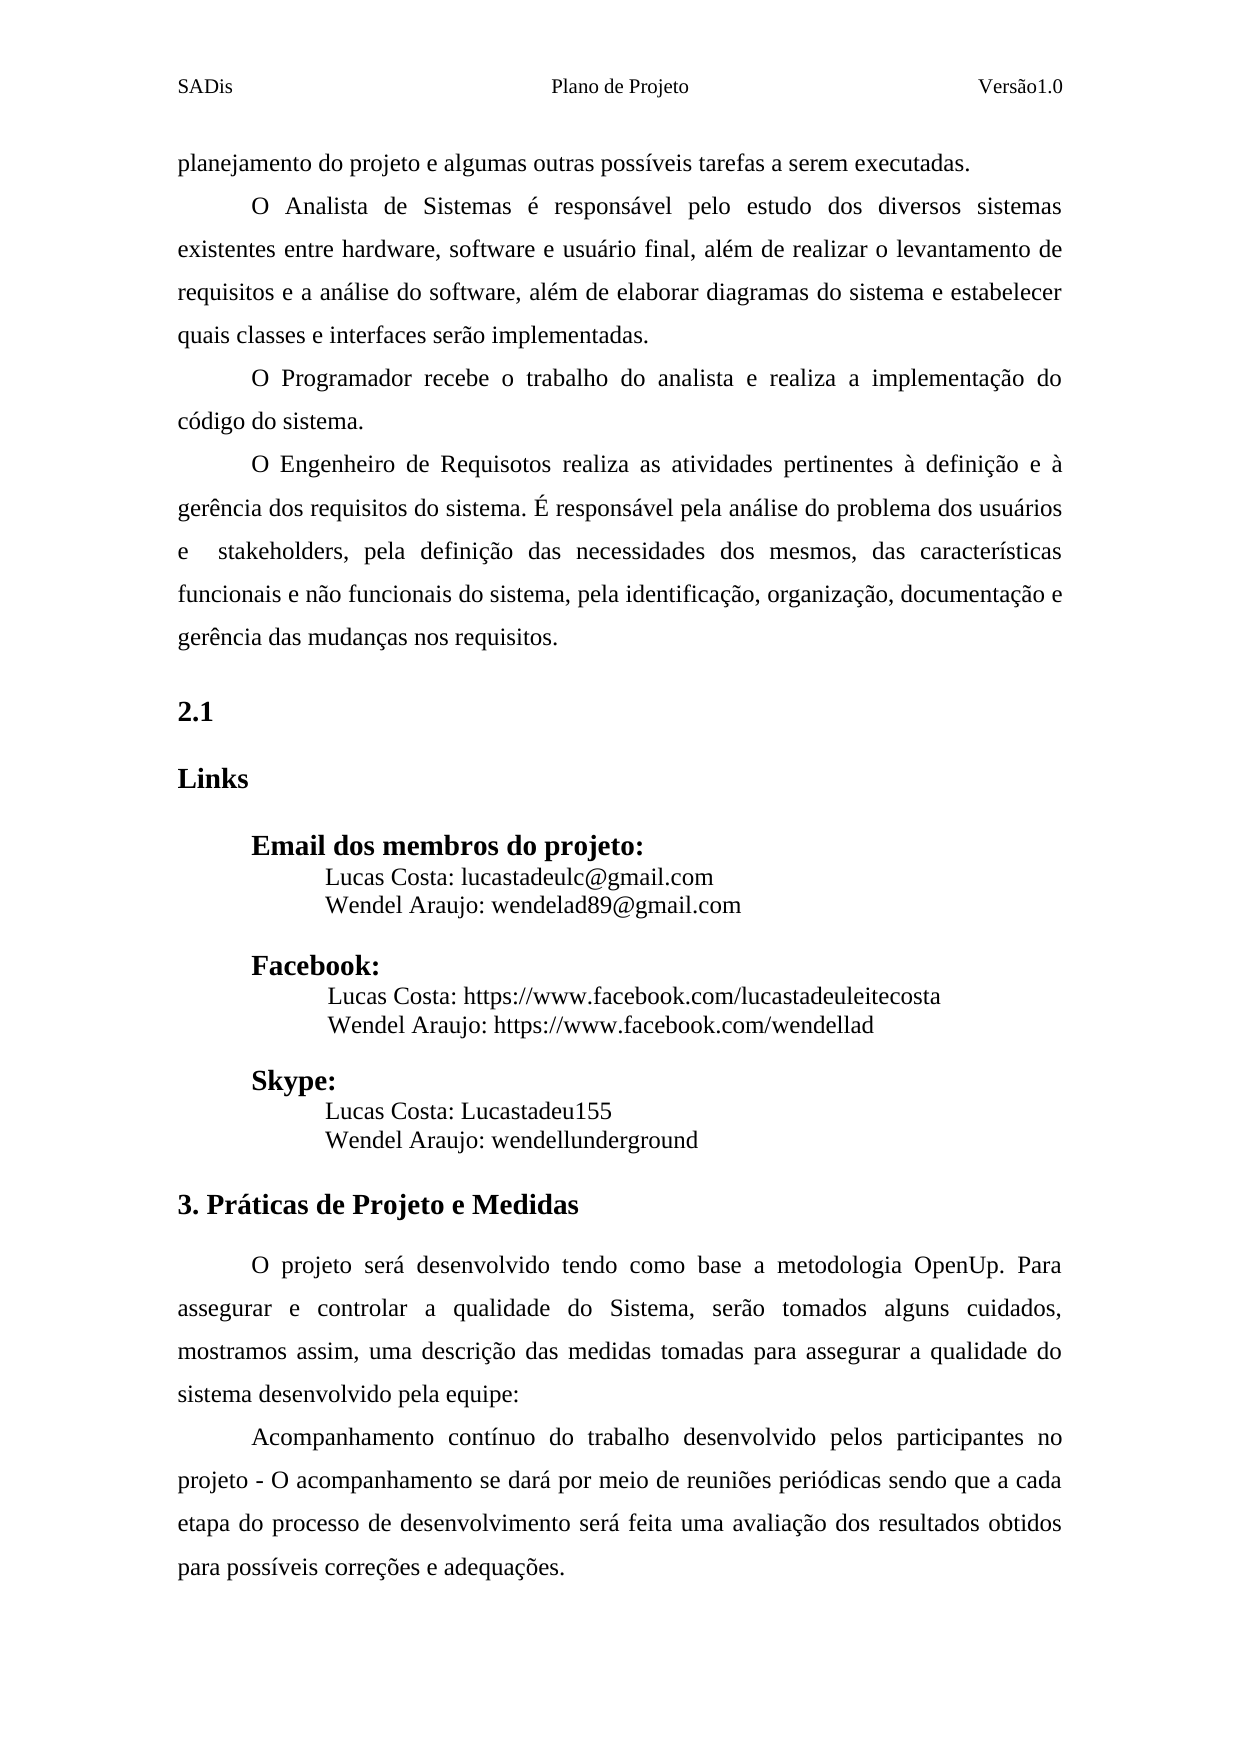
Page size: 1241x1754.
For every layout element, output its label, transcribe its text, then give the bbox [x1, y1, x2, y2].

text O projeto será desenvolvido tendo como base a metodologia OpenUp. Para assegurar e controlar a qualidade do Sistema, serão tomados alguns cuidados, mostramos assim, uma descrição das medidas tomadas para assegurar a qualidade do sistema desenvolvido pela equipe: [177, 1250, 1063, 1408]
text Lucas Costa: Lucastadeu155 Wendel Araujo: wendellunderground [177, 1096, 1063, 1154]
text Wendel Araujo: https://www.facebook.com/wendellad [252, 1010, 1063, 1039]
text Links [177, 761, 1063, 794]
text Lucas Costa: https://www.facebook.com/lucastadeuleitecosta [252, 981, 1063, 1010]
text Skype: [177, 1063, 1063, 1096]
text Facebook: [177, 948, 1063, 981]
text O Analista de Sistemas é responsável pelo estudo dos diversos sistemas existentes entre hardware, software e usuário final, além de realizar o levantamento de requisitos e a análise do software, além de elaborar diagramas do sistema e estabelecer quais classes e interfaces serão implementadas. [177, 191, 1063, 349]
text O Engenheiro de Requisotos realiza as atividades pertinentes à definição e à gerência dos requisitos do sistema. É responsável pela análise do problema dos usuários e stakeholders, pela definição das necessidades dos mesmos, das características funcionais e não funcionais do sistema, pela identificação, organização, documentação e gerência das mudanças nos requisitos. [177, 449, 1063, 651]
text Wendel Araujo: wendelad89@gmail.com [177, 890, 1063, 919]
text 3. Práticas de Projeto e Medidas [177, 1187, 1063, 1221]
text Acompanhamento contínuo do trabalho desenvolvido pelos participantes no projeto - O acompanhamento se dará por meio de reuniões periódicas sendo que a cada etapa do processo de desenvolvimento será feita uma avaliação dos resultados obtidos para possíveis correções e adequações. [177, 1422, 1063, 1580]
text 2.1 [177, 694, 1063, 727]
text Email dos membros do projeto: Lucas Costa: lucastadeulc@gmail.com [177, 828, 1063, 890]
text O Programador recebe o trabalho do analista e realiza a implementação do código do sistema. [177, 363, 1063, 435]
